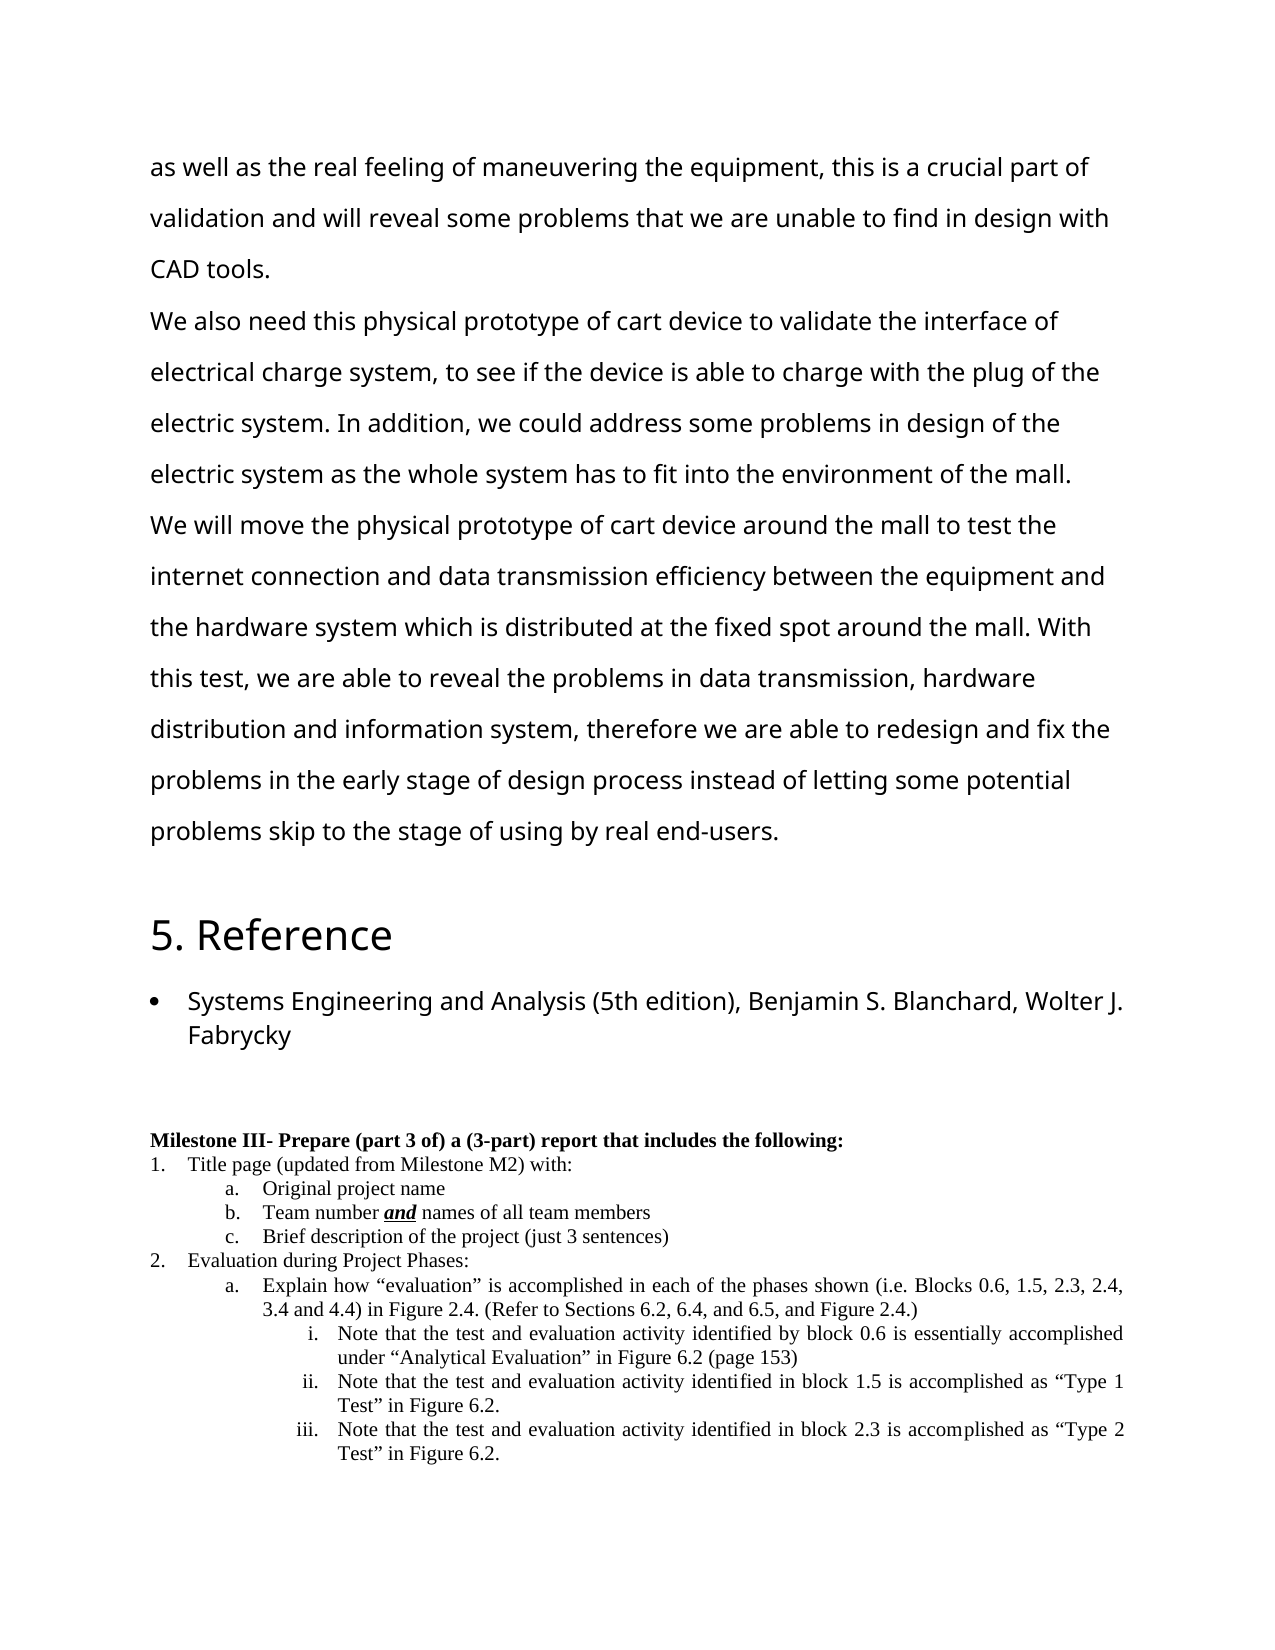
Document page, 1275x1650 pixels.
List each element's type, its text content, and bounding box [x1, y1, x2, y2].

list Title page (updated from Milestone M2) with: [150, 1152, 1125, 1176]
text We also need this physical prototype of cart device to validate the interface of electrical charge system, to see if the device is able to charge with the plug of the electric system. In addition, we could address some problems in design of the electric system as the whole system has to fit into the environment of the mall. [150, 303, 1125, 490]
list Team number and names of all team members [225, 1200, 1125, 1224]
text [150, 150, 1125, 286]
list Explain how “evaluation” is accomplished in each of the phases shown (i.e. Blocks 0.6, 1.5, 2.3, 2.4, 3.4 and 4.4) in Figure 2.4. (Refer to Sections 6.2, 6.4, and 6.5, and Figure 2.4.) [225, 1272, 1125, 1321]
list Original project name [225, 1176, 1125, 1200]
list Evaluation during Project Phases: [150, 1248, 1125, 1272]
text We will move the physical prototype of cart device around the mall to test the internet connection and data transmission efficiency between the equipment and the hardware system which is distributed at the fixed spot around the mall. With this test, we are able to reveal the problems in data transmission, hardware distribution and information system, therefore we are able to redesign and fix the problems in the early stage of design process instead of letting some potential problems skip to the stage of using by real end-users. [150, 507, 1125, 848]
subtitle 5. Reference [150, 906, 1125, 963]
text Milestone III- Prepare (part 3 of) a (3-part) report that includes the following: [150, 1128, 1125, 1152]
list Brief description of the project (just 3 sentences) [225, 1224, 1125, 1248]
list Note that the test and evaluation activity identified in block 2.3 is accomplished as “Type 2 Test” in Figure 6.2. [319, 1417, 1125, 1465]
list Systems Engineering and Analysis (5th edition), Benjamin S. Blanchard, Wolter J. Fabrycky [150, 984, 1125, 1052]
list Note that the test and evaluation activity identified by block 0.6 is essentially accomplished under “Analytical Evaluation” in Figure 6.2 (page 153) [319, 1321, 1125, 1369]
list Note that the test and evaluation activity identified in block 1.5 is accomplished as “Type 1 Test” in Figure 6.2. [319, 1369, 1125, 1417]
